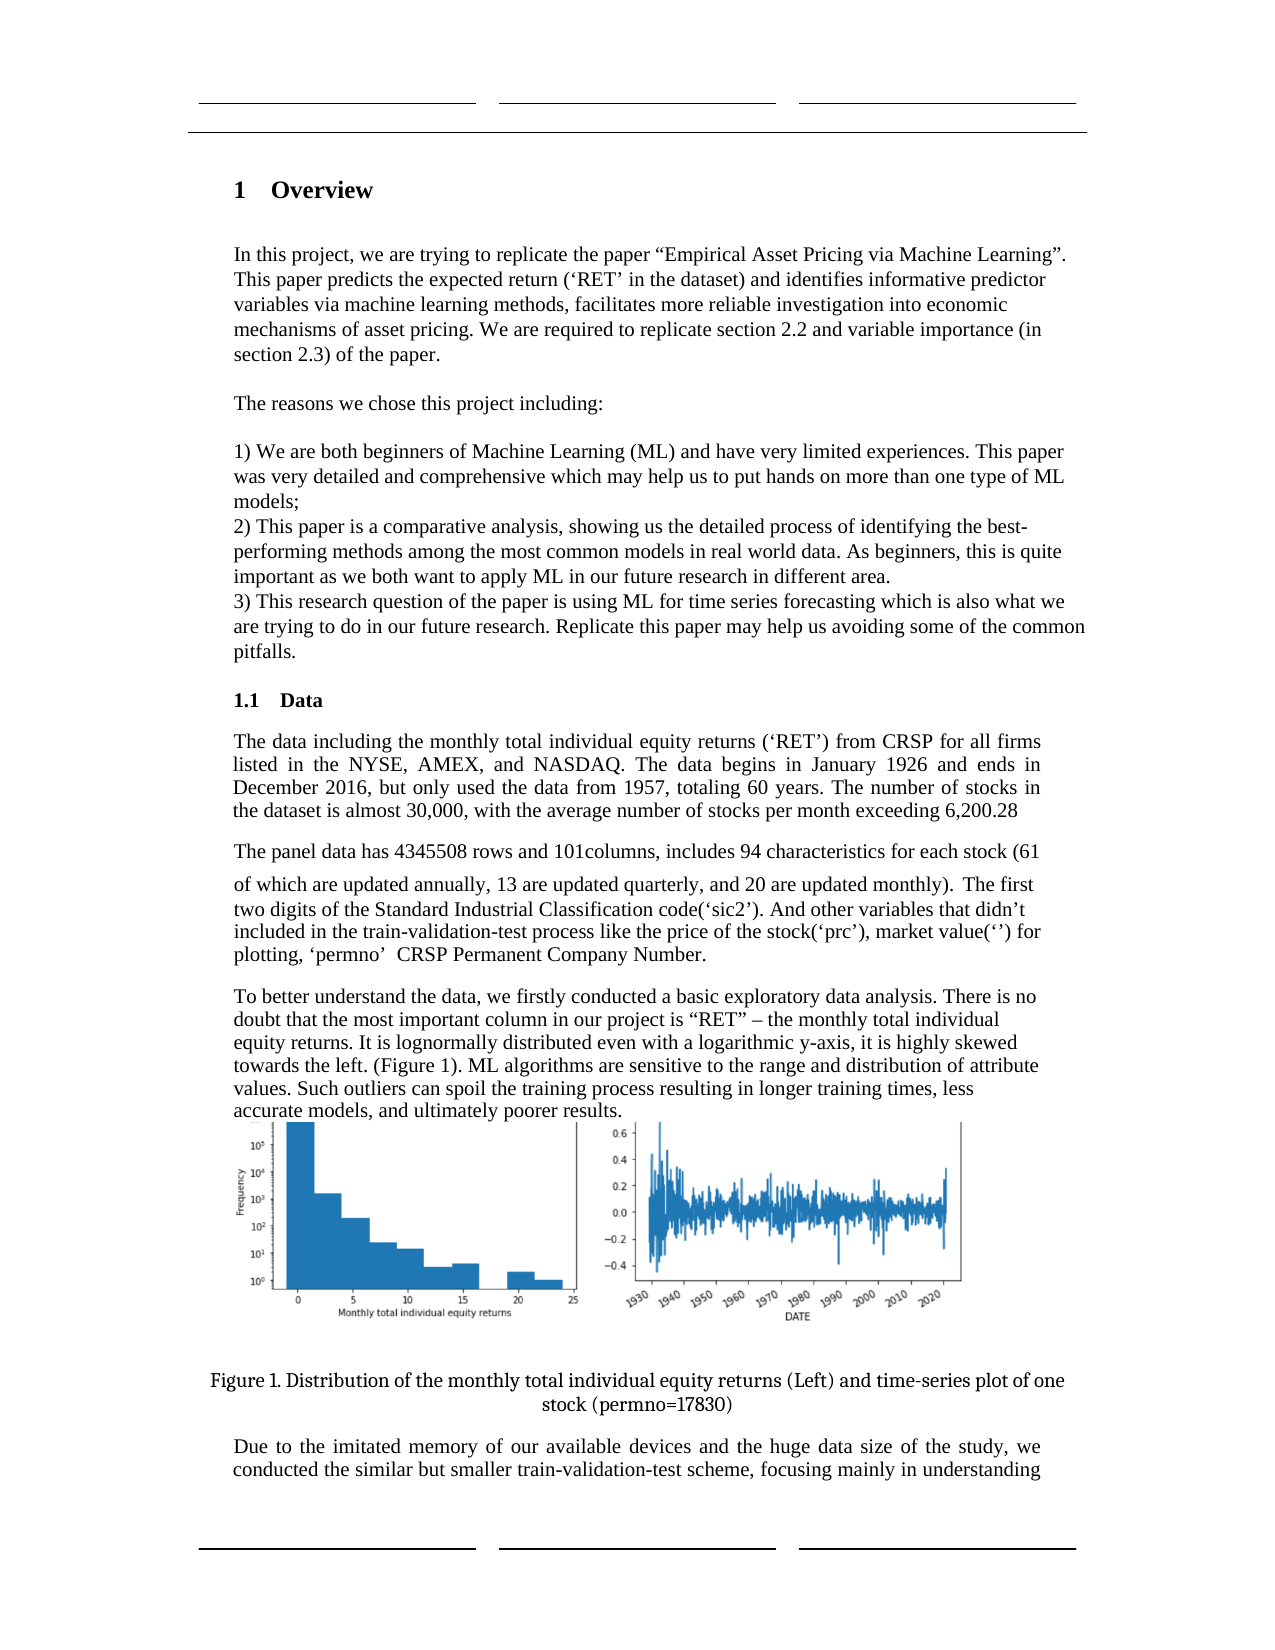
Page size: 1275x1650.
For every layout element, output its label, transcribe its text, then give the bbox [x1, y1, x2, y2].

text 1) We are both beginners of Machine Learning (ML) and have very limited experiences. This paper was very detailed and comprehensive which may help us to put hands on more than one type of ML models; 2) This paper is a comparative analysis, showing us the detailed process of identifying the best-performing methods among the most common models in real world data. As beginners, this is quite important as we both want to apply ML in our future research in different area. 3) This research question of the paper is using ML for time series forecasting which is also what we are trying to do in our future research. Replicate this paper may help us avoiding some of the common pitfalls. [233, 438, 1087, 663]
subtitle Data [233, 688, 1087, 712]
picture [233, 1122, 590, 1324]
text The reasons we chose this project including: [233, 389, 1087, 414]
text The panel data has 4345508 rows and 101columns, includes 94 characteristics for each stock (61 of which are updated annually, 13 are updated quarterly, and 20 are updated monthly). The first two digits of the Standard Industrial Classification code(‘sic2’). And other variables that didn’t included in the train-validation-test process like the price of the stock(‘prc’), market value(‘’) for plotting, ‘permno’ CRSP Permanent Company Number. [233, 841, 1042, 966]
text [233, 1435, 1042, 1481]
picture [595, 1122, 969, 1324]
subtitle Overview [233, 175, 1087, 204]
text The data including the monthly total individual equity returns (‘RET’) from CRSP for all firms listed in the NYSE, AMEX, and NASDAQ. The data begins in January 1926 and ends in December 2016, but only used the data from 1957, totaling 60 years. The number of stocks in the dataset is almost 30,000, with the average number of stocks per month exceeding 6,200.28 [233, 731, 1042, 822]
text In this project, we are trying to replicate the paper “Empirical Asset Pricing via Machine Learning”. This paper predicts the expected return (‘RET’ in the dataset) and identifies informative predictor variables via machine learning methods, facilitates more reliable investigation into economic mechanisms of asset pricing. We are required to replicate section 2.2 and variable importance (in section 2.3) of the paper. [233, 241, 1087, 366]
text To better understand the data, we firstly conducted a basic exploratory data analysis. There is no doubt that the most important column in our project is “RET” – the monthly total individual equity returns. It is lognormally distributed even with a logarithmic y-axis, it is highly skewed towards the left. (Figure 1). ML algorithms are sensitive to the range and distribution of attribute values. Such outliers can spoil the training process resulting in longer training times, less accurate models, and ultimately poorer results. [233, 985, 1042, 1122]
text Figure 1. Distribution of the monthly total individual equity returns (Left) and time-series plot of one stock (permno=17830) [187, 1369, 1087, 1417]
